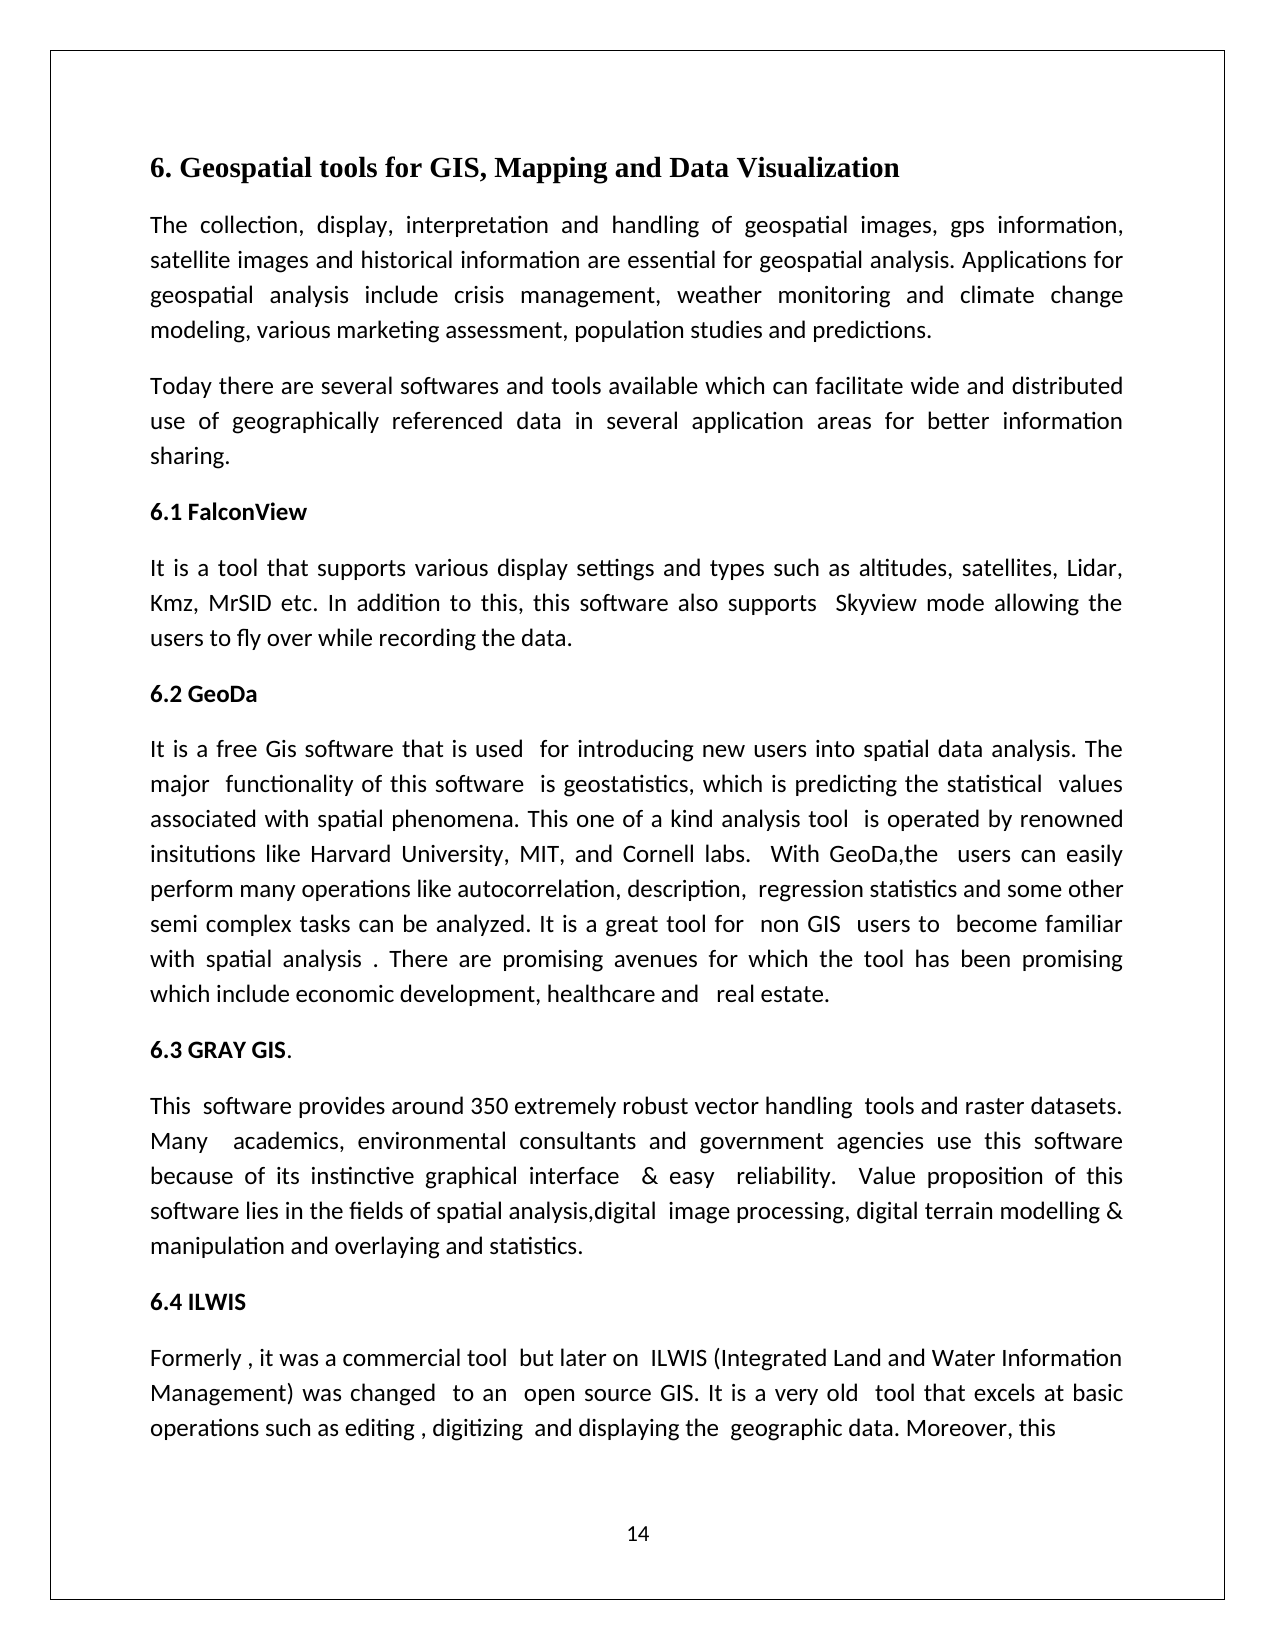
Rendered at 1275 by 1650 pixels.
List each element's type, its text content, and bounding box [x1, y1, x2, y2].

text Formerly , it was a commercial tool but later on ILWIS (Integrated Land and Water Information Management) was changed to an open source GIS. It is a very old tool that excels at basic operations such as editing , digitizing and displaying the geographic data. Moreover, this [150, 1342, 1125, 1442]
text The collection, display, interpretation and handling of geospatial images, gps information, satellite images and historical information are essential for geospatial analysis. Applications for geospatial analysis include crisis management, weather monitoring and climate change modeling, various marketing assessment, population studies and predictions. [150, 209, 1125, 345]
text 6.4 ILWIS [150, 1286, 1125, 1317]
text 6.2 GeoDa [150, 678, 1125, 708]
text 6.1 FalconView [150, 496, 1125, 527]
text Today there are several softwares and tools available which can facilitate wide and distributed use of geographically referenced data in several application areas for better information sharing. [150, 370, 1125, 471]
text This software provides around 350 extremely robust vector handling tools and raster datasets. Many academics, environmental consultants and government agencies use this software because of its instinctive graphical interface & easy reliability. Value proposition of this software lies in the fields of spatial analysis,digital image processing, digital terrain modelling & manipulation and overlaying and statistics. [150, 1090, 1125, 1261]
text It is a tool that supports various display settings and types such as altitudes, satellites, Lidar, Kmz, MrSID etc. In addition to this, this software also supports Skyview mode allowing the users to fly over while recording the data. [150, 552, 1125, 652]
text It is a free Gis software that is used for introducing new users into spatial data analysis. The major functionality of this software is geostatistics, which is predicting the statistical values associated with spatial phenomena. This one of a kind analysis tool is operated by renowned insitutions like Harvard University, MIT, and Cornell labs. With GeoDa,the users can easily perform many operations like autocorrelation, description, regression statistics and some other semi complex tasks can be analyzed. It is a great tool for non GIS users to become familiar with spatial analysis . There are promising avenues for which the tool has been promising which include economic development, healthcare and real estate. [150, 733, 1125, 1009]
text 6.3 GRAY GIS. [150, 1034, 1125, 1065]
text 6. Geospatial tools for GIS, Mapping and Data Visualization [150, 150, 1125, 183]
